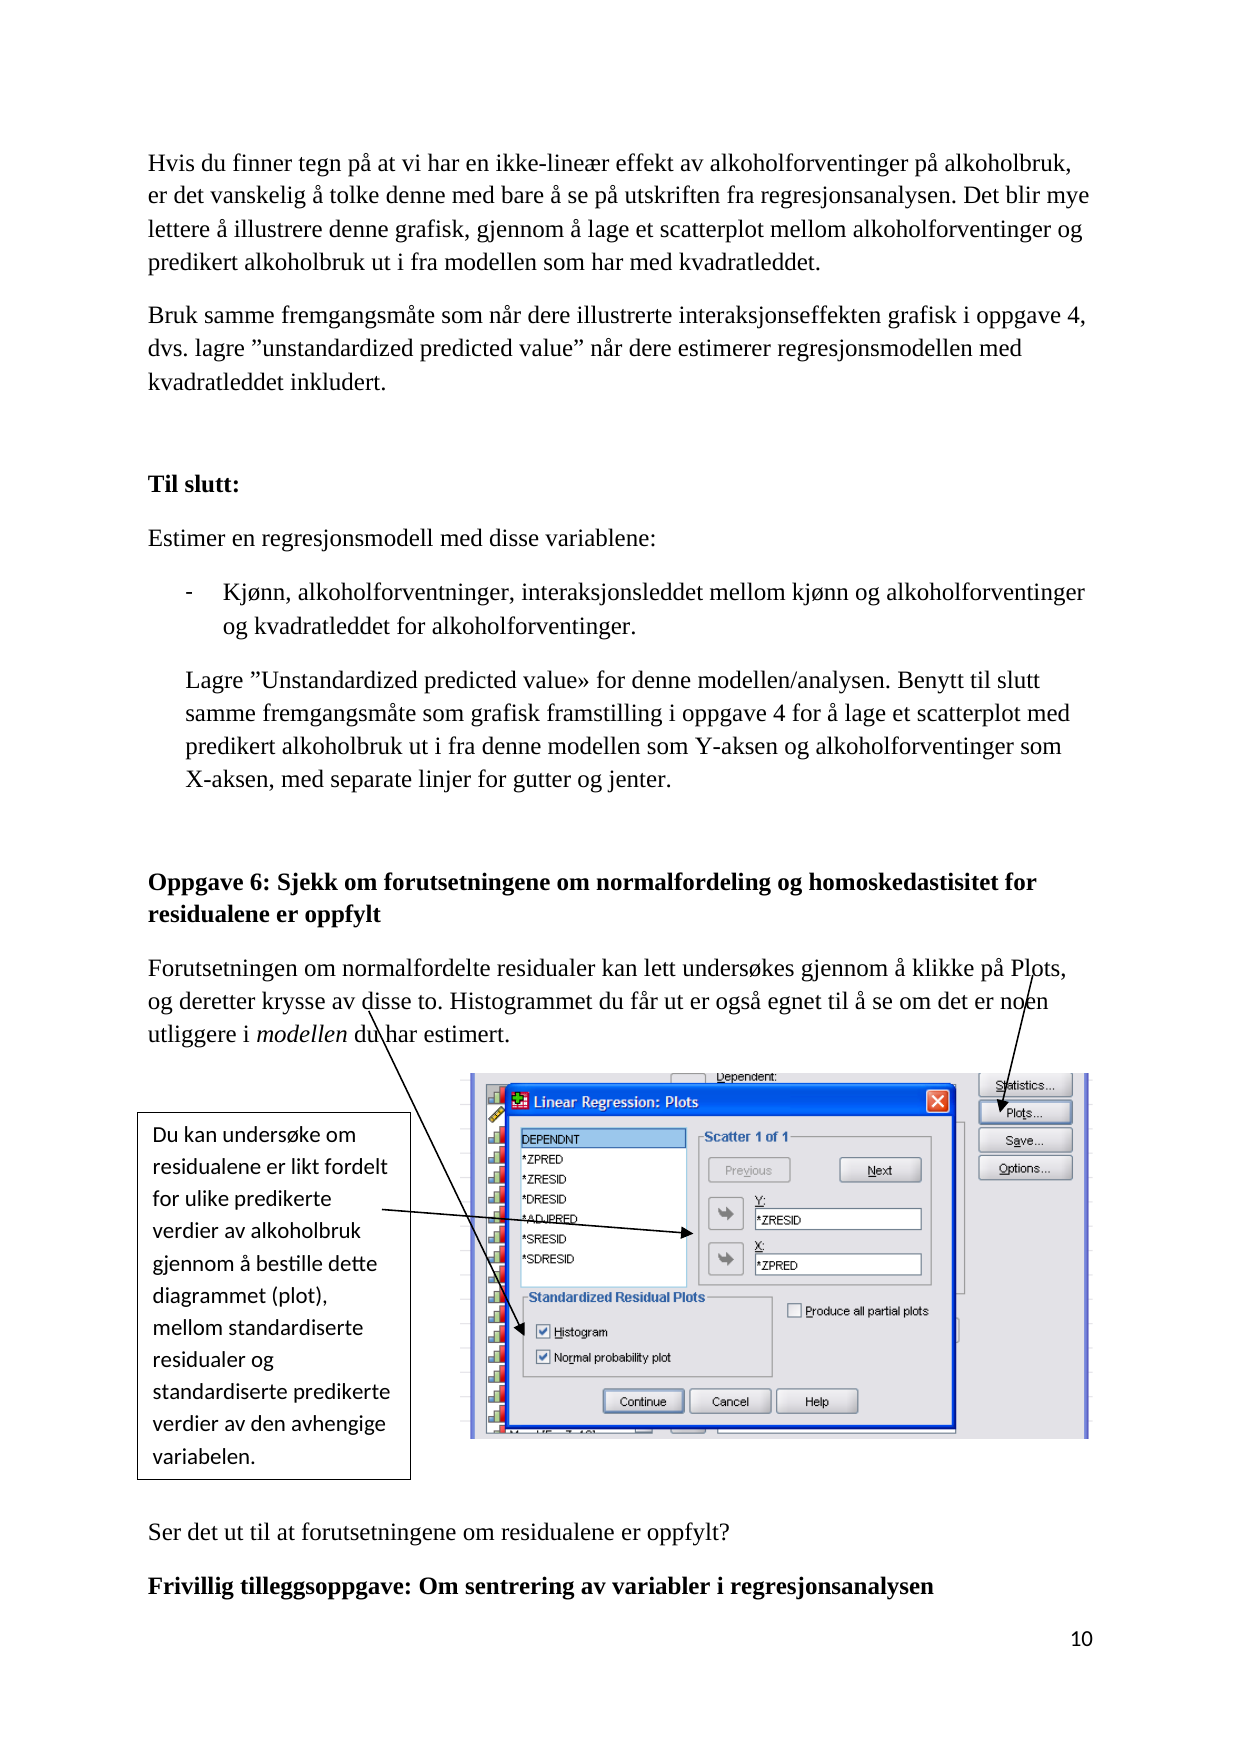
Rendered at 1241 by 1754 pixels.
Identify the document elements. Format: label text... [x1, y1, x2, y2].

list Kjønn, alkoholforventninger, interaksjonsleddet mellom kjønn og alkoholforventinger og kvadratleddet for alkoholforventinger. [185, 577, 1093, 640]
text Oppgave 6: Sjekk om forutsetningene om normalfordeling og homoskedastisitet for residualene er oppfylt [148, 867, 1093, 928]
text Ser det ut til at forutsetningene om residualene er oppfylt? [148, 1517, 1093, 1546]
text Bruk samme fremgangsmåte som når dere illustrerte interaksjonseffekten grafisk i oppgave 4, dvs. lagre ”unstandardized predicted value” når dere estimerer regresjonsmodellen med kvadratleddet inkludert. [148, 301, 1093, 395]
text Hvis du finner tegn på at vi har en ikke-lineær effekt av alkoholforventinger på alkoholbruk, er det vanskelig å tolke denne med bare å se på utskriften fra regresjonsanalysen. Det blir mye lettere å illustrere denne grafisk, gjennom å lage et scatterplot mellom alkoholforventinger og predikert alkoholbruk ut i fra modellen som har med kvadratleddet. [148, 148, 1093, 275]
text Frivillig tilleggsoppgave: Om sentrering av variabler i regresjonsanalysen [148, 1571, 1093, 1600]
picture [460, 1073, 1093, 1439]
picture [460, 1206, 465, 1215]
text Lagre ”Unstandardized predicted value» for denne modellen/analysen. Benytt til slutt samme fremgangsmåte som grafisk framstilling i oppgave 4 for å lage et scatterplot med predikert alkoholbruk ut i fra denne modellen som Y-aksen og alkoholforventinger som X-aksen, med separate linjer for gutter og jenter. [185, 665, 1093, 793]
text Estimer en regresjonsmodell med disse variablene: [148, 523, 1093, 551]
text Forutsetningen om normalfordelte residualer kan lett undersøkes gjennom å klikke på Plots, og deretter krysse av disse to. Histogrammet du får ut er også egnet til å se om det er noen utliggere i modellen du har estimert. [148, 953, 1093, 1048]
text Til slutt: [148, 469, 1093, 498]
